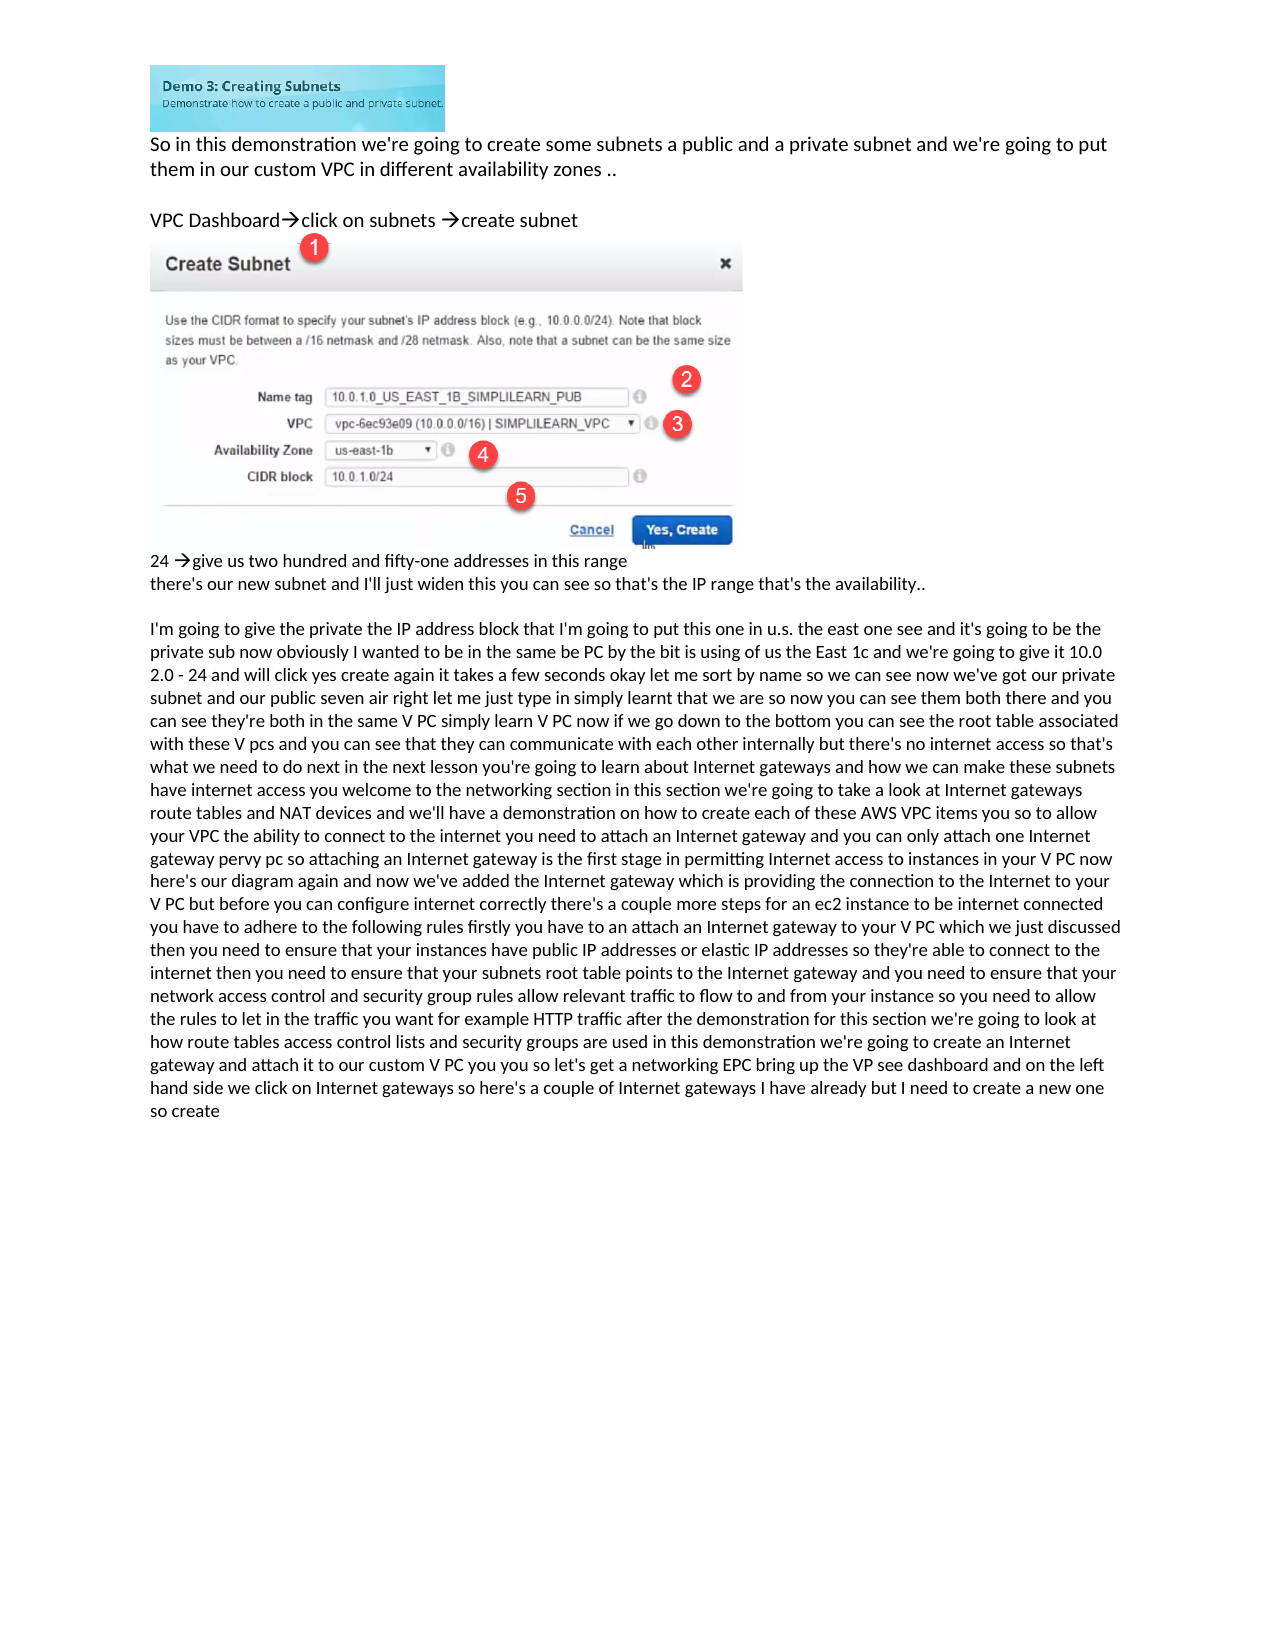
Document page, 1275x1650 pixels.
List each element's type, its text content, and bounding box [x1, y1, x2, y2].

text So in this demonstration we're going to create some subnets a public and a private subnet and we're going to put them in our custom VPC in different availability zones .. [150, 131, 1125, 182]
text there's our new subnet and I'll just widen this you can see so that's the IP range that's the availability.. [150, 572, 1125, 594]
picture [150, 65, 445, 132]
text 24 give us two hundred and fifty-one addresses in this range [150, 549, 1125, 572]
picture [150, 232, 743, 549]
text I'm going to give the private the IP address block that I'm going to put this one in u.s. the east one see and it's going to be the private sub now obviously I wanted to be in the same be PC by the bit is using of us the East 1c and we're going to give it 10.0 2.0 - 24 and will click yes create again it takes a few seconds okay let me sort by name so we can see now we've got our private subnet and our public seven air right let me just type in simply learnt that we are so now you can see them both there and you can see they're both in the same V PC simply learn V PC now if we go down to the bottom you can see the root table associated with these V pcs and you can see that they can communicate with each other internally but there's no internet access so that's what we need to do next in the next lesson you're going to learn about Internet gateways and how we can make these subnets have internet access you welcome to the networking section in this section we're going to take a look at Internet gateways route tables and NAT devices and we'll have a demonstration on how to create each of these AWS VPC items you so to allow your VPC the ability to connect to the internet you need to attach an Internet gateway and you can only attach one Internet gateway pervy pc so attaching an Internet gateway is the first stage in permitting Internet access to instances in your V PC now here's our diagram again and now we've added the Internet gateway which is providing the connection to the Internet to your V PC but before you can configure internet correctly there's a couple more steps for an ec2 instance to be internet connected you have to adhere to the following rules firstly you have to an attach an Internet gateway to your V PC which we just discussed then you need to ensure that your instances have public IP addresses or elastic IP addresses so they're able to connect to the internet then you need to ensure that your subnets root table points to the Internet gateway and you need to ensure that your network access control and security group rules allow relevant traffic to flow to and from your instance so you need to allow the rules to let in the traffic you want for example HTTP traffic after the demonstration for this section we're going to look at how route tables access control lists and security groups are used in this demonstration we're going to create an Internet gateway and attach it to our custom V PC you you so let's get a networking EPC bring up the VP see dashboard and on the left hand side we click on Internet gateways so here's a couple of Internet gateways I have already but I need to create a new one so create [150, 617, 1125, 1122]
